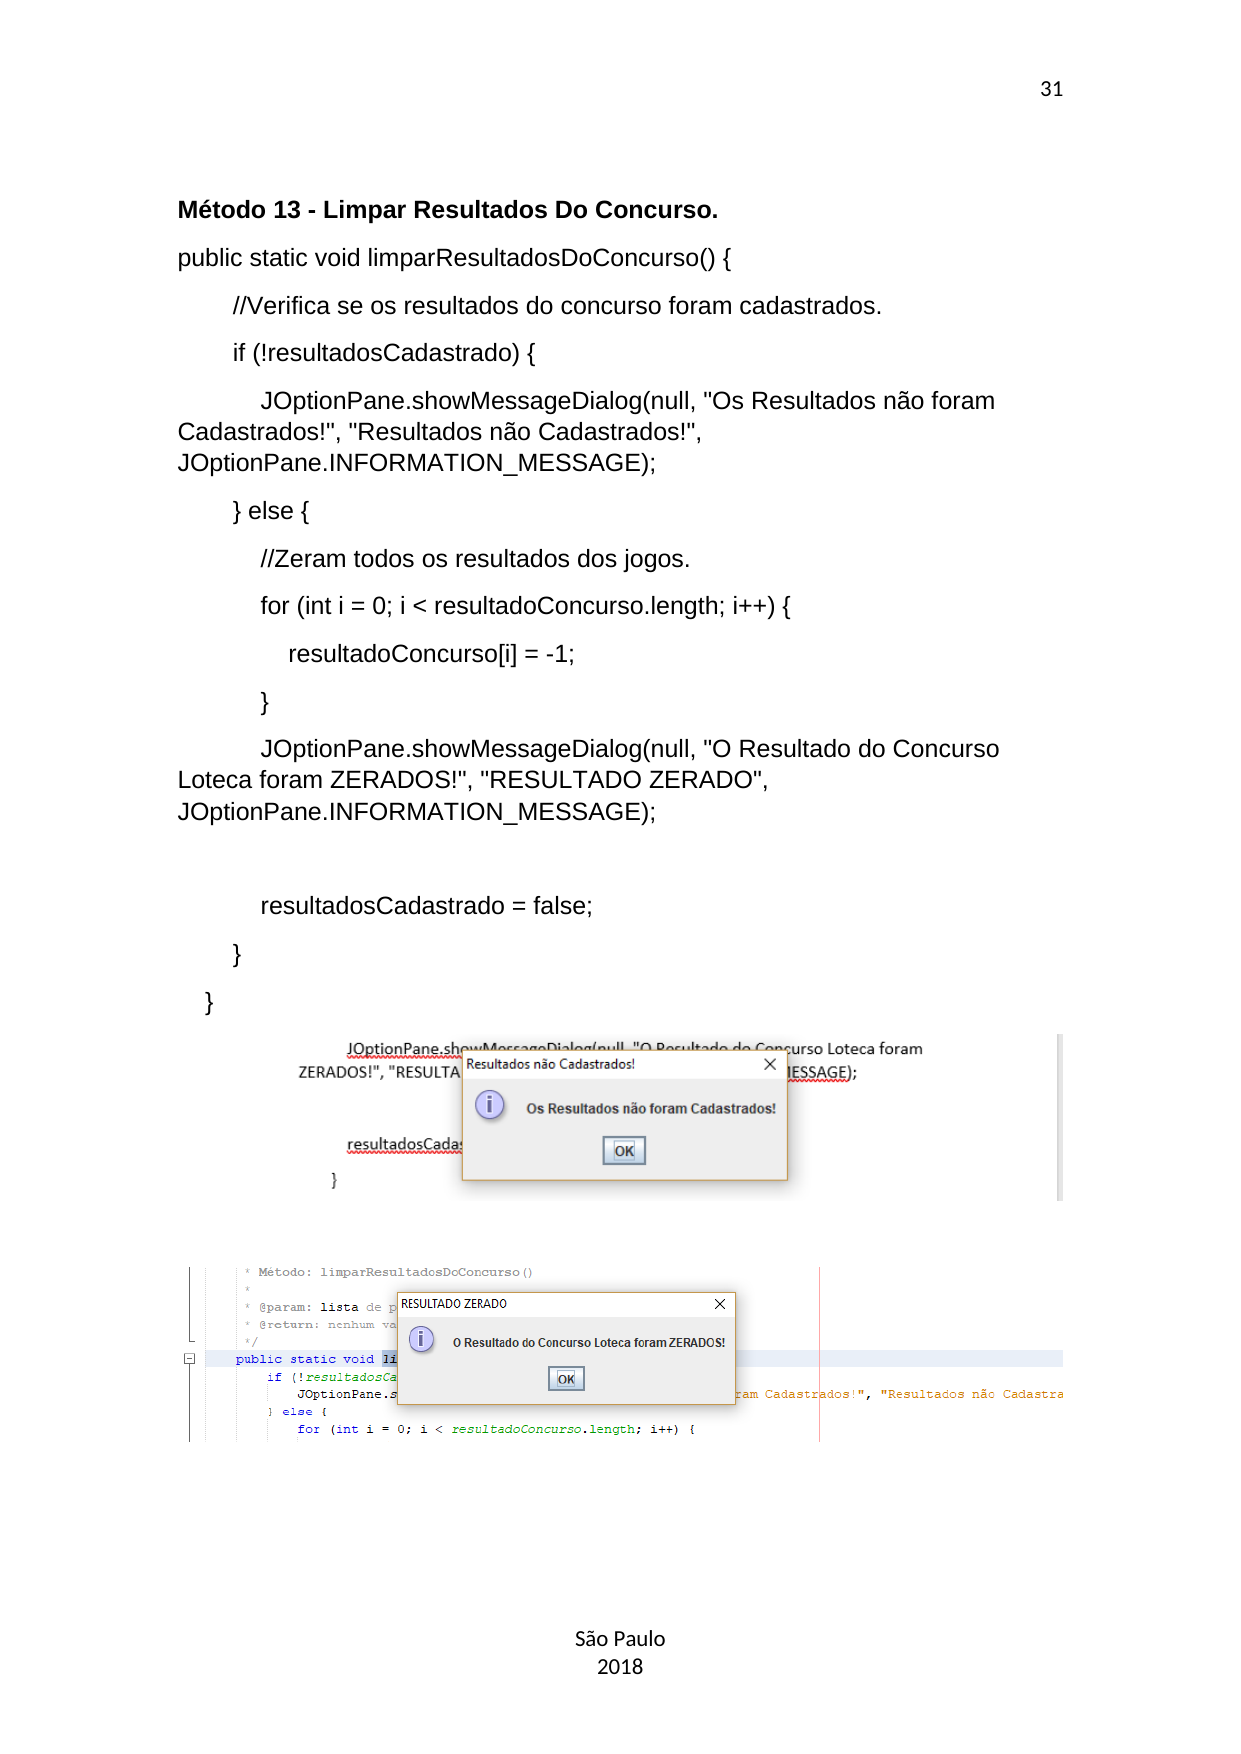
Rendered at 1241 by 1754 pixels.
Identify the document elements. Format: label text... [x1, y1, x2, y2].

text resultadosCadastrado = false; [177, 891, 1063, 920]
text } [177, 687, 1063, 716]
text } [177, 939, 1063, 968]
picture [177, 1034, 1063, 1201]
text if (!resultadosCadastrado) { [177, 338, 1063, 367]
text JOptionPane.showMessageDialog(null, "O Resultado do Concurso Loteca foram ZERADOS!", "RESULTADO ZERADO", JOptionPane.INFORMATION_MESSAGE); [177, 734, 1063, 825]
text } [177, 987, 1063, 1015]
text } else { [177, 496, 1063, 525]
text for (int i = 0; i < resultadoConcurso.length; i++) { [177, 591, 1063, 620]
text Método 13 - Limpar Resultados Do Concurso. [177, 195, 1063, 224]
text JOptionPane.showMessageDialog(null, "Os Resultados não foram Cadastrados!", "Resultados não Cadastrados!", JOptionPane.INFORMATION_MESSAGE); [177, 386, 1063, 477]
text public static void limparResultadosDoConcurso() { [177, 243, 1063, 272]
text //Verifica se os resultados do concurso foram cadastrados. [177, 291, 1063, 319]
text resultadoConcurso[i] = -1; [177, 639, 1063, 668]
text //Zeram todos os resultados dos jogos. [177, 544, 1063, 572]
picture [177, 1267, 1063, 1442]
